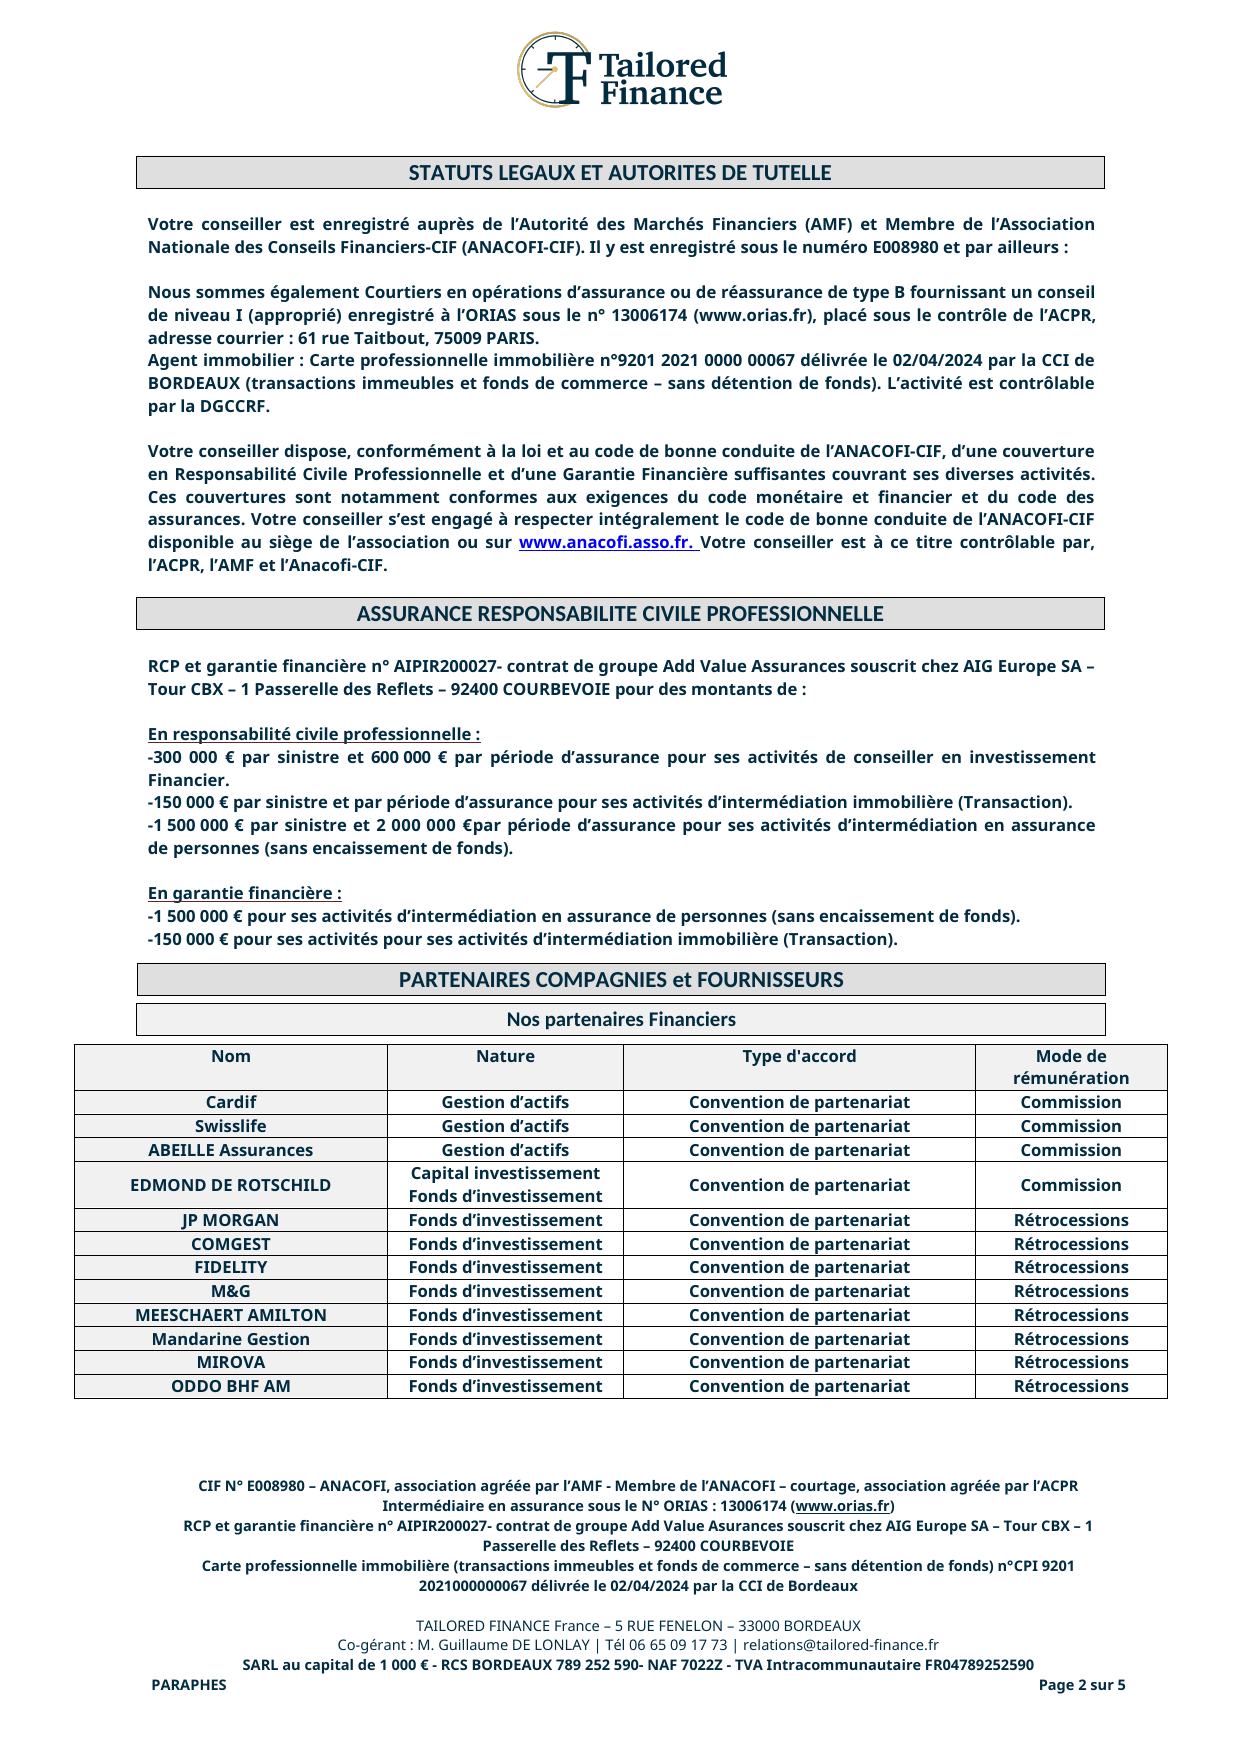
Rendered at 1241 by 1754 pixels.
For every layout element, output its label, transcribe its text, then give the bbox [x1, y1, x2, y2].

table_cell Convention de partenariat [624, 1162, 975, 1207]
table_cell Convention de partenariat [624, 1138, 975, 1161]
table_cell Fonds d’investissement [388, 1327, 623, 1350]
picture [797, 1642, 802, 1650]
table_cell Gestion d’actifs [388, 1091, 623, 1113]
text En responsabilité civile professionnelle : [148, 723, 1096, 746]
table_cell Rétrocessions [976, 1280, 1167, 1302]
picture [716, 1621, 722, 1629]
table_cell Rétrocessions [976, 1256, 1167, 1279]
picture [573, 1640, 579, 1647]
picture [487, 1642, 498, 1650]
table_cell Commission [976, 1091, 1167, 1113]
table_cell Fonds d’investissement [388, 1256, 623, 1279]
table_cell MIROVA [75, 1351, 387, 1374]
picture [627, 1621, 634, 1631]
table_cell Rétrocessions [976, 1304, 1167, 1326]
table_cell Fonds d’investissement [388, 1232, 623, 1255]
text -150 000 € pour ses activités pour ses activités d’intermédiation immobilière (Transaction). [148, 927, 1096, 950]
picture [892, 1642, 898, 1650]
table_cell Cardif [75, 1091, 387, 1113]
text Votre conseiller est enregistré auprès de l’Autorité des Marchés Financiers (AMF) et Membre de l’Association Nationale des Conseils Financiers-CIF (ANACOFI-CIF). Il y est enregistré sous le numéro E008980 et par ailleurs : [148, 213, 1096, 258]
picture [873, 1639, 881, 1650]
table_cell Convention de partenariat [624, 1091, 975, 1113]
picture [805, 1640, 815, 1648]
text -1 500 000 € pour ses activités d’intermédiation en assurance de personnes (sans encaissement de fonds). [148, 904, 1096, 927]
picture [512, 1640, 519, 1650]
text Agent immobilier : Carte professionnelle immobilière n°9201 2021 0000 00067 délivrée le 02/04/2024 par la CCI de BORDEAUX (transactions immeubles et fonds de commerce – sans détention de fonds). L’activité est contrôlable par la DGCCRF. [148, 349, 1096, 417]
table_cell ABEILLE Assurances [75, 1138, 387, 1161]
table_cell Convention de partenariat [624, 1351, 975, 1374]
table_cell Rétrocessions [976, 1351, 1167, 1374]
table_cell Commission [976, 1115, 1167, 1137]
picture [772, 1620, 778, 1631]
picture [439, 1639, 447, 1646]
table_cell Gestion d’actifs [388, 1115, 623, 1137]
picture [744, 1642, 749, 1650]
table_cell Capital investissement Fonds d’investissement [388, 1162, 623, 1207]
table_cell ODDO BHF AM [75, 1375, 387, 1397]
table_cell Fonds d’investissement [388, 1304, 623, 1326]
picture [526, 1621, 531, 1630]
picture [804, 1646, 812, 1651]
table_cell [388, 1375, 623, 1397]
text En garantie financière : [148, 882, 1096, 904]
table_cell Fonds d’investissement [388, 1280, 623, 1302]
table_cell Convention de partenariat [624, 1280, 975, 1302]
text RCP et garantie financière n° AIPIR200027- contrat de groupe Add Value Assurances souscrit chez AIG Europe SA – Tour CBX – 1 Passerelle des Reflets – 92400 COURBEVOIE pour des montants de : [148, 655, 1096, 700]
table_cell Commission [976, 1162, 1167, 1207]
picture [592, 1623, 598, 1631]
picture [489, 1621, 495, 1631]
picture [678, 1621, 684, 1629]
table_header Nom [75, 1045, 387, 1090]
picture [555, 1621, 561, 1631]
picture [614, 1642, 620, 1650]
table_cell Convention de partenariat [624, 1304, 975, 1326]
table_cell Fonds d’investissement [388, 1209, 623, 1231]
table_cell Rétrocessions [976, 1375, 1167, 1397]
table_cell Swisslife [75, 1115, 387, 1137]
picture [847, 1642, 852, 1650]
text -300 000 € par sinistre et 600 000 € par période d’assurance pour ses activités de conseiller en investissement Financier. [148, 746, 1096, 791]
table_cell FIDELITY [75, 1256, 387, 1279]
picture [416, 1621, 424, 1631]
picture [515, 29, 727, 110]
table_header Nature [388, 1045, 623, 1090]
picture [513, 1621, 519, 1628]
table_cell Rétrocessions [976, 1327, 1167, 1350]
table_cell COMGEST [75, 1232, 387, 1255]
picture [765, 1620, 771, 1631]
table_cell M&G [75, 1280, 387, 1302]
picture [934, 1642, 939, 1650]
text -150 000 € par sinistre et par période d’assurance pour ses activités d’intermédiation immobilière (Transaction). [148, 791, 1096, 814]
table_cell Convention de partenariat [624, 1256, 975, 1279]
table_cell EDMOND DE ROTSCHILD [75, 1162, 387, 1207]
table_cell Convention de partenariat [624, 1232, 975, 1255]
text Votre conseiller dispose, conformément à la loi et au code de bonne conduite de l’ANACOFI-CIF, d’une couverture en Responsabilité Civile Professionnelle et d’une Garantie Financière suffisantes couvrant ses diverses activités. Ces couvertures sont notamment conformes aux exigences du code monétaire et financier et du code des assurances. Votre conseiller s’est engagé à respecter intégralement le code de bonne conduite de l’ANACOFI-CIF disponible au siège de l’association ou sur www.anacofi.asso.fr. Votre conseiller est à ce titre contrôlable par, l’ACPR, l’AMF et l’Anacofi-CIF. [148, 440, 1096, 576]
table_header Mode de rémunération [976, 1045, 1167, 1090]
table_cell Rétrocessions [976, 1232, 1167, 1255]
table_cell Convention de partenariat [624, 1327, 975, 1350]
picture [833, 1621, 839, 1628]
picture [631, 1639, 637, 1650]
text Nous sommes également Courtiers en opérations d’assurance ou de réassurance de type B fournissant un conseil de niveau I (approprié) enregistré à l’ORIAS sous le n° 13006174 (www.orias.fr), placé sous le contrôle de l’ACPR, adresse courrier : 61 rue Taitbout, 75009 PARIS. [148, 281, 1096, 349]
picture [679, 1639, 686, 1646]
table_header Type d'accord [624, 1045, 975, 1090]
picture [788, 1642, 795, 1650]
text -1 500 000 € par sinistre et 2 000 000 €par période d’assurance pour ses activités d’intermédiation en assurance de personnes (sans encaissement de fonds). [148, 814, 1096, 859]
picture [755, 1620, 761, 1627]
table_cell Rétrocessions [976, 1209, 1167, 1231]
table_cell Mandarine Gestion [75, 1327, 387, 1350]
table_cell JP MORGAN [75, 1209, 387, 1231]
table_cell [624, 1375, 975, 1397]
picture [638, 1639, 645, 1648]
table_cell Convention de partenariat [624, 1209, 975, 1231]
table_cell Fonds d’investissement [388, 1351, 623, 1374]
table_cell Commission [976, 1138, 1167, 1161]
picture [672, 1639, 678, 1650]
table_cell Convention de partenariat [624, 1115, 975, 1137]
table_cell Gestion d’actifs [388, 1138, 623, 1161]
table_cell MEESCHAERT AMILTON [75, 1304, 387, 1326]
